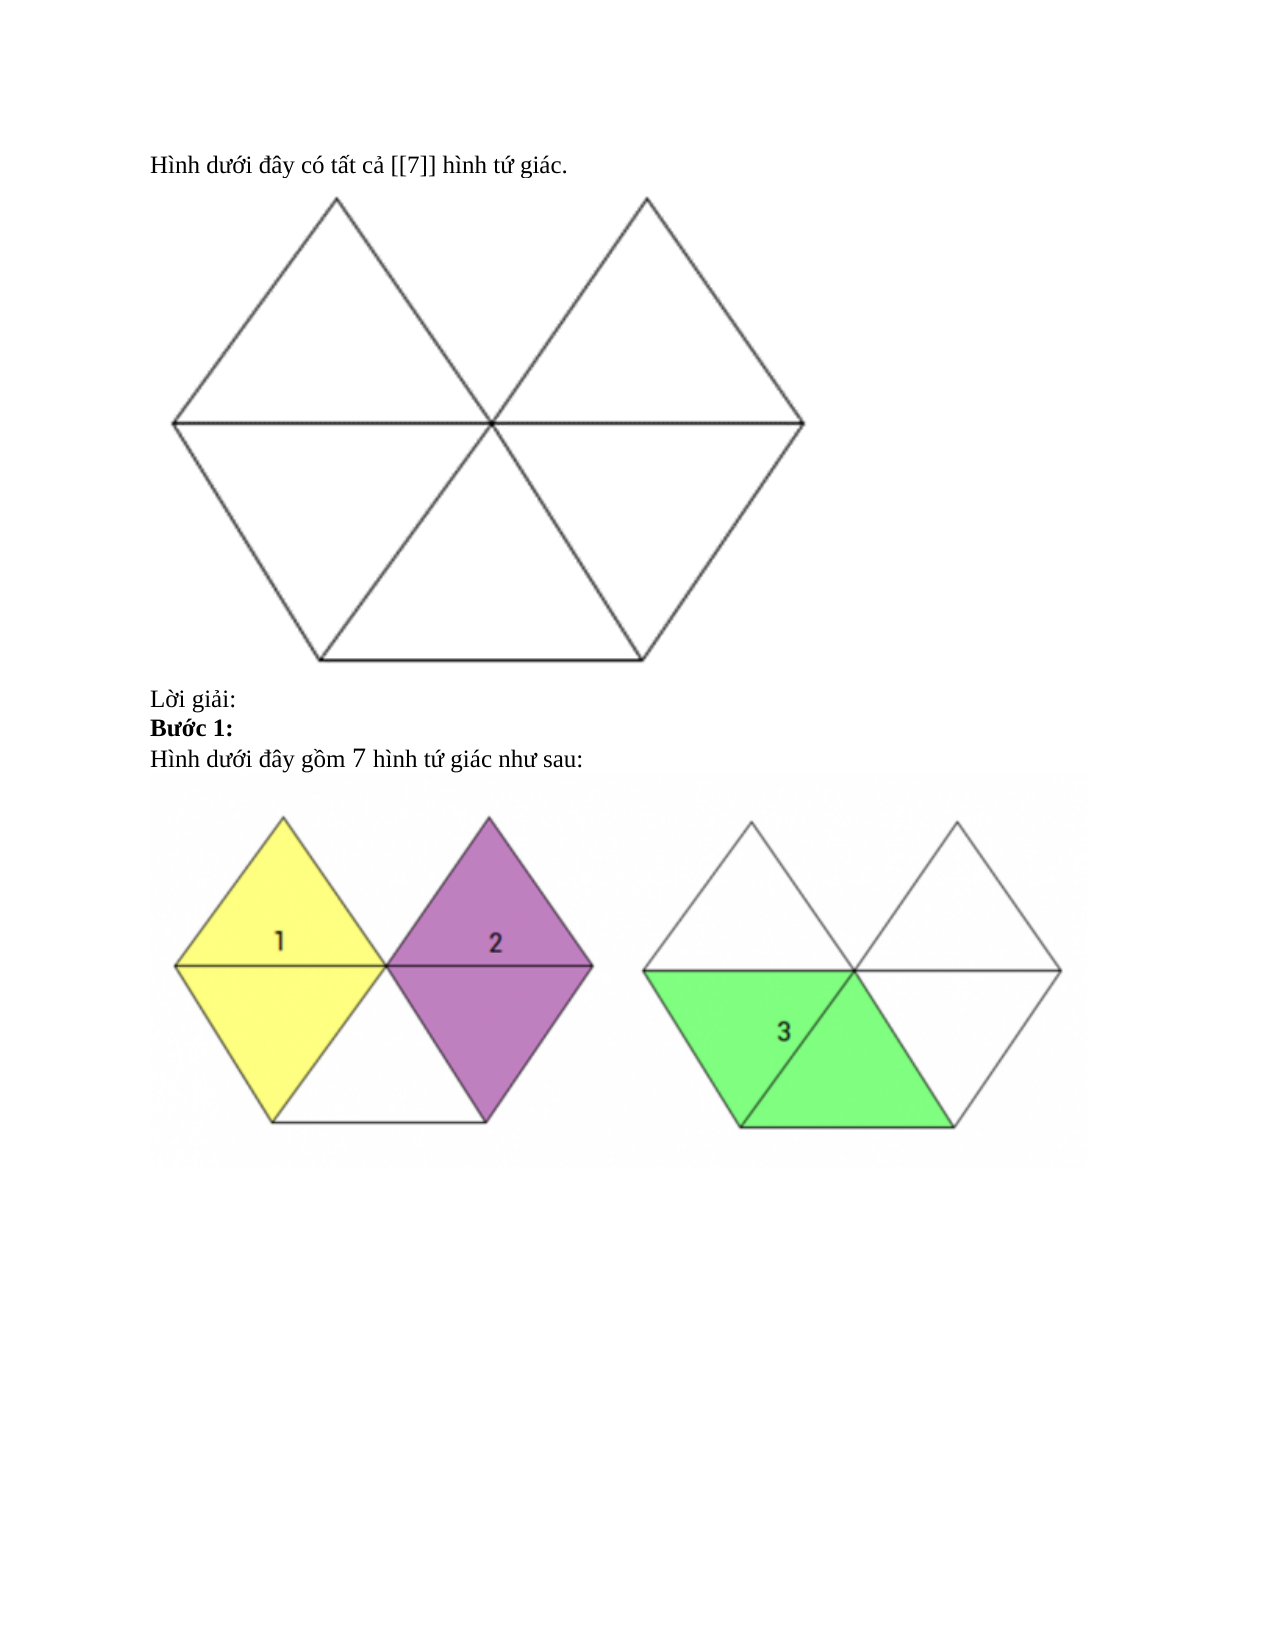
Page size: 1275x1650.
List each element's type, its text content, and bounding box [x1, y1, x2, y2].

picture [150, 773, 1088, 1169]
text Bước 1: [150, 713, 1125, 741]
text Lời giải: [150, 684, 1125, 713]
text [150, 741, 1125, 1169]
picture [150, 178, 822, 679]
